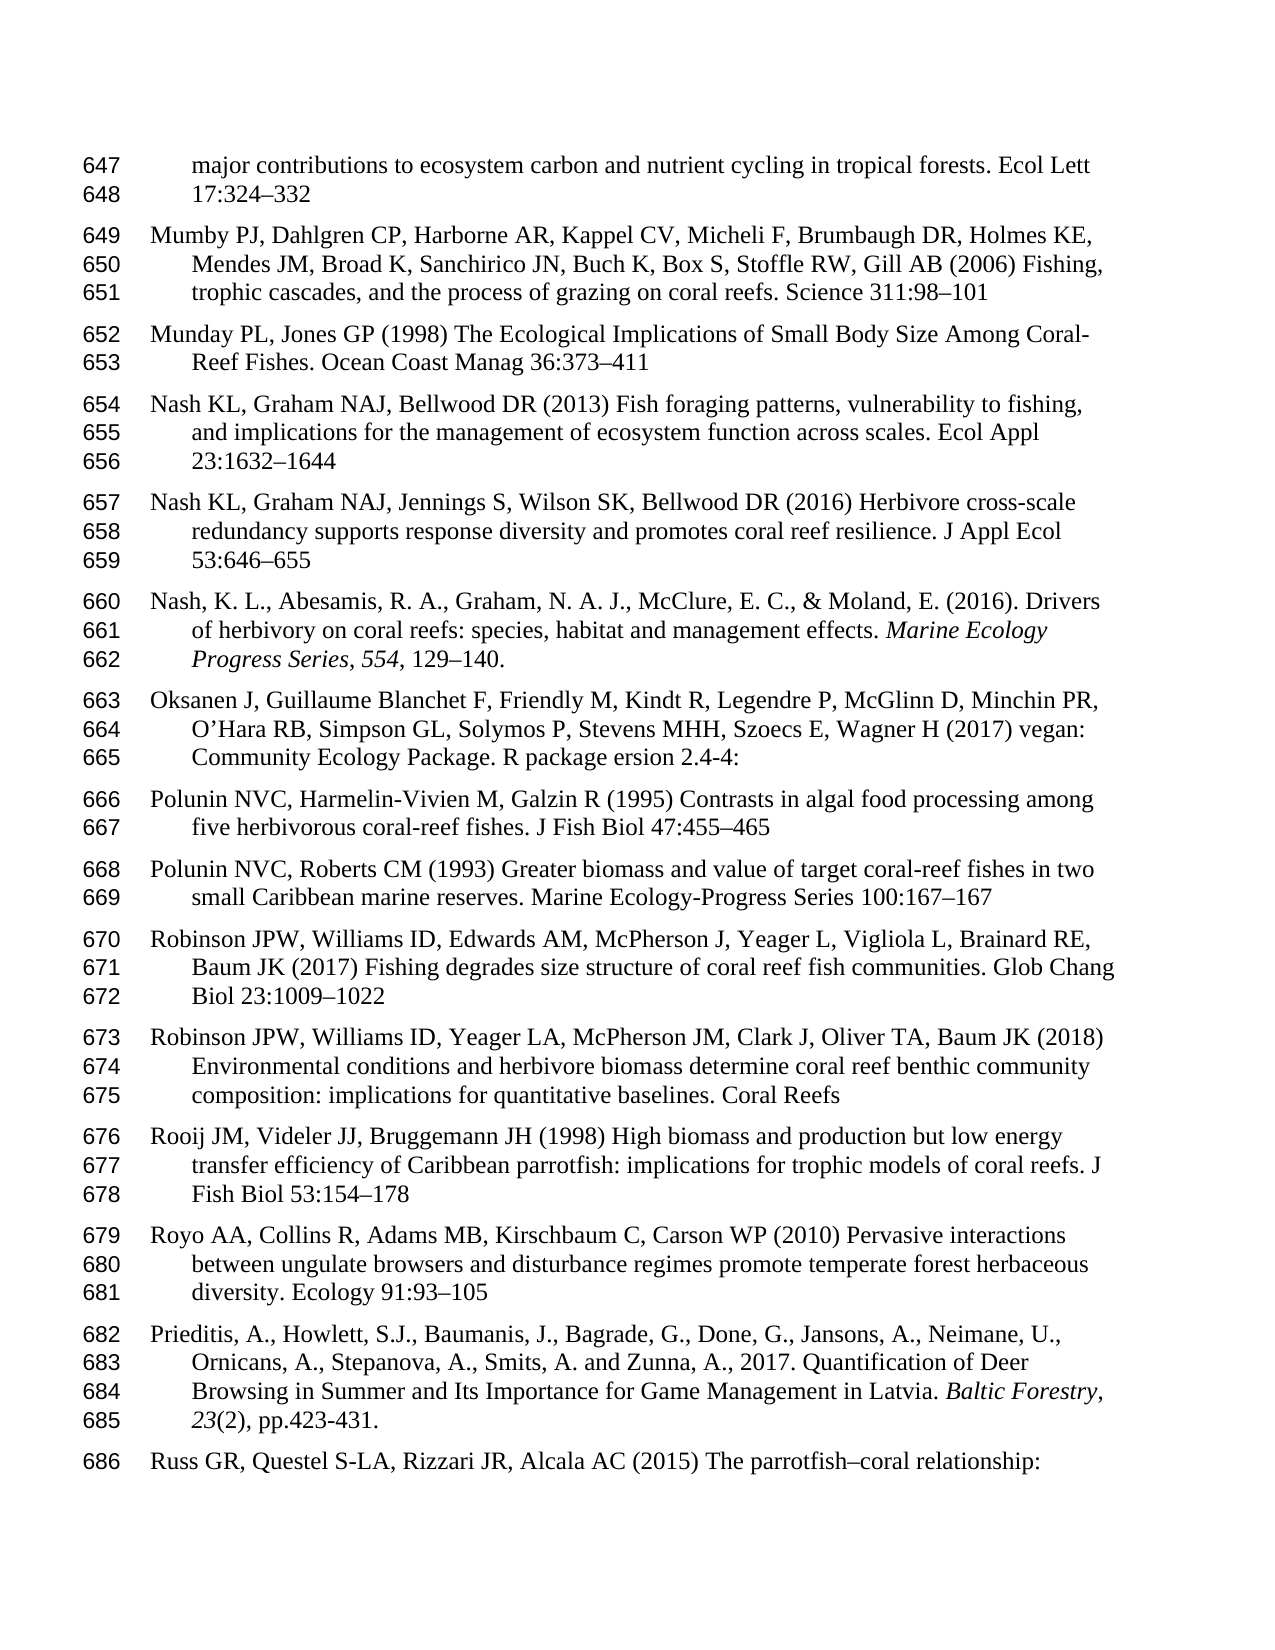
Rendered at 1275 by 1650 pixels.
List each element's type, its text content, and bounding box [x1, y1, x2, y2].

text Nash KL, Graham NAJ, Jennings S, Wilson SK, Bellwood DR (2016) Herbivore cross-scale redundancy supports response diversity and promotes coral reef resilience. J Appl Ecol 53:646–655 [150, 487, 1125, 574]
text Nash KL, Graham NAJ, Bellwood DR (2013) Fish foraging patterns, vulnerability to fishing, and implications for the management of ecosystem function across scales. Ecol Appl 23:1632–1644 [150, 389, 1125, 475]
text Polunin NVC, Harmelin-Vivien M, Galzin R (1995) Contrasts in algal food processing among five herbivorous coral-reef fishes. J Fish Biol 47:455–465 [150, 784, 1125, 841]
text Mumby PJ, Dahlgren CP, Harborne AR, Kappel CV, Micheli F, Brumbaugh DR, Holmes KE, Mendes JM, Broad K, Sanchirico JN, Buch K, Box S, Stoffle RW, Gill AB (2006) Fishing, trophic cascades, and the process of grazing on coral reefs. Science 311:98–101 [150, 220, 1125, 306]
text Munday PL, Jones GP (1998) The Ecological Implications of Small Body Size Among Coral-Reef Fishes. Ocean Coast Manag 36:373–411 [150, 319, 1125, 376]
text Nash, K. L., Abesamis, R. A., Graham, N. A. J., McClure, E. C., & Moland, E. (2016). Drivers of herbivory on coral reefs: species, habitat and management effects. Marine Ecology Progress Series, 554, 129–140. [150, 586, 1125, 672]
text Polunin NVC, Roberts CM (1993) Greater biomass and value of target coral-reef fishes in two small Caribbean marine reserves. Marine Ecology-Progress Series 100:167–167 [150, 854, 1125, 911]
text Robinson JPW, Williams ID, Edwards AM, McPherson J, Yeager L, Vigliola L, Brainard RE, Baum JK (2017) Fishing degrades size structure of coral reef fish communities. Glob Chang Biol 23:1009–1022 [150, 924, 1125, 1010]
text Robinson JPW, Williams ID, Yeager LA, McPherson JM, Clark J, Oliver TA, Baum JK (2018) Environmental conditions and herbivore biomass determine coral reef benthic community composition: implications for quantitative baselines. Coral Reefs [150, 1022, 1125, 1109]
text Oksanen J, Guillaume Blanchet F, Friendly M, Kindt R, Legendre P, McGlinn D, Minchin PR, O’Hara RB, Simpson GL, Solymos P, Stevens MHH, Szoecs E, Wagner H (2017) vegan: Community Ecology Package. R package ersion 2.4-4: [150, 685, 1125, 771]
